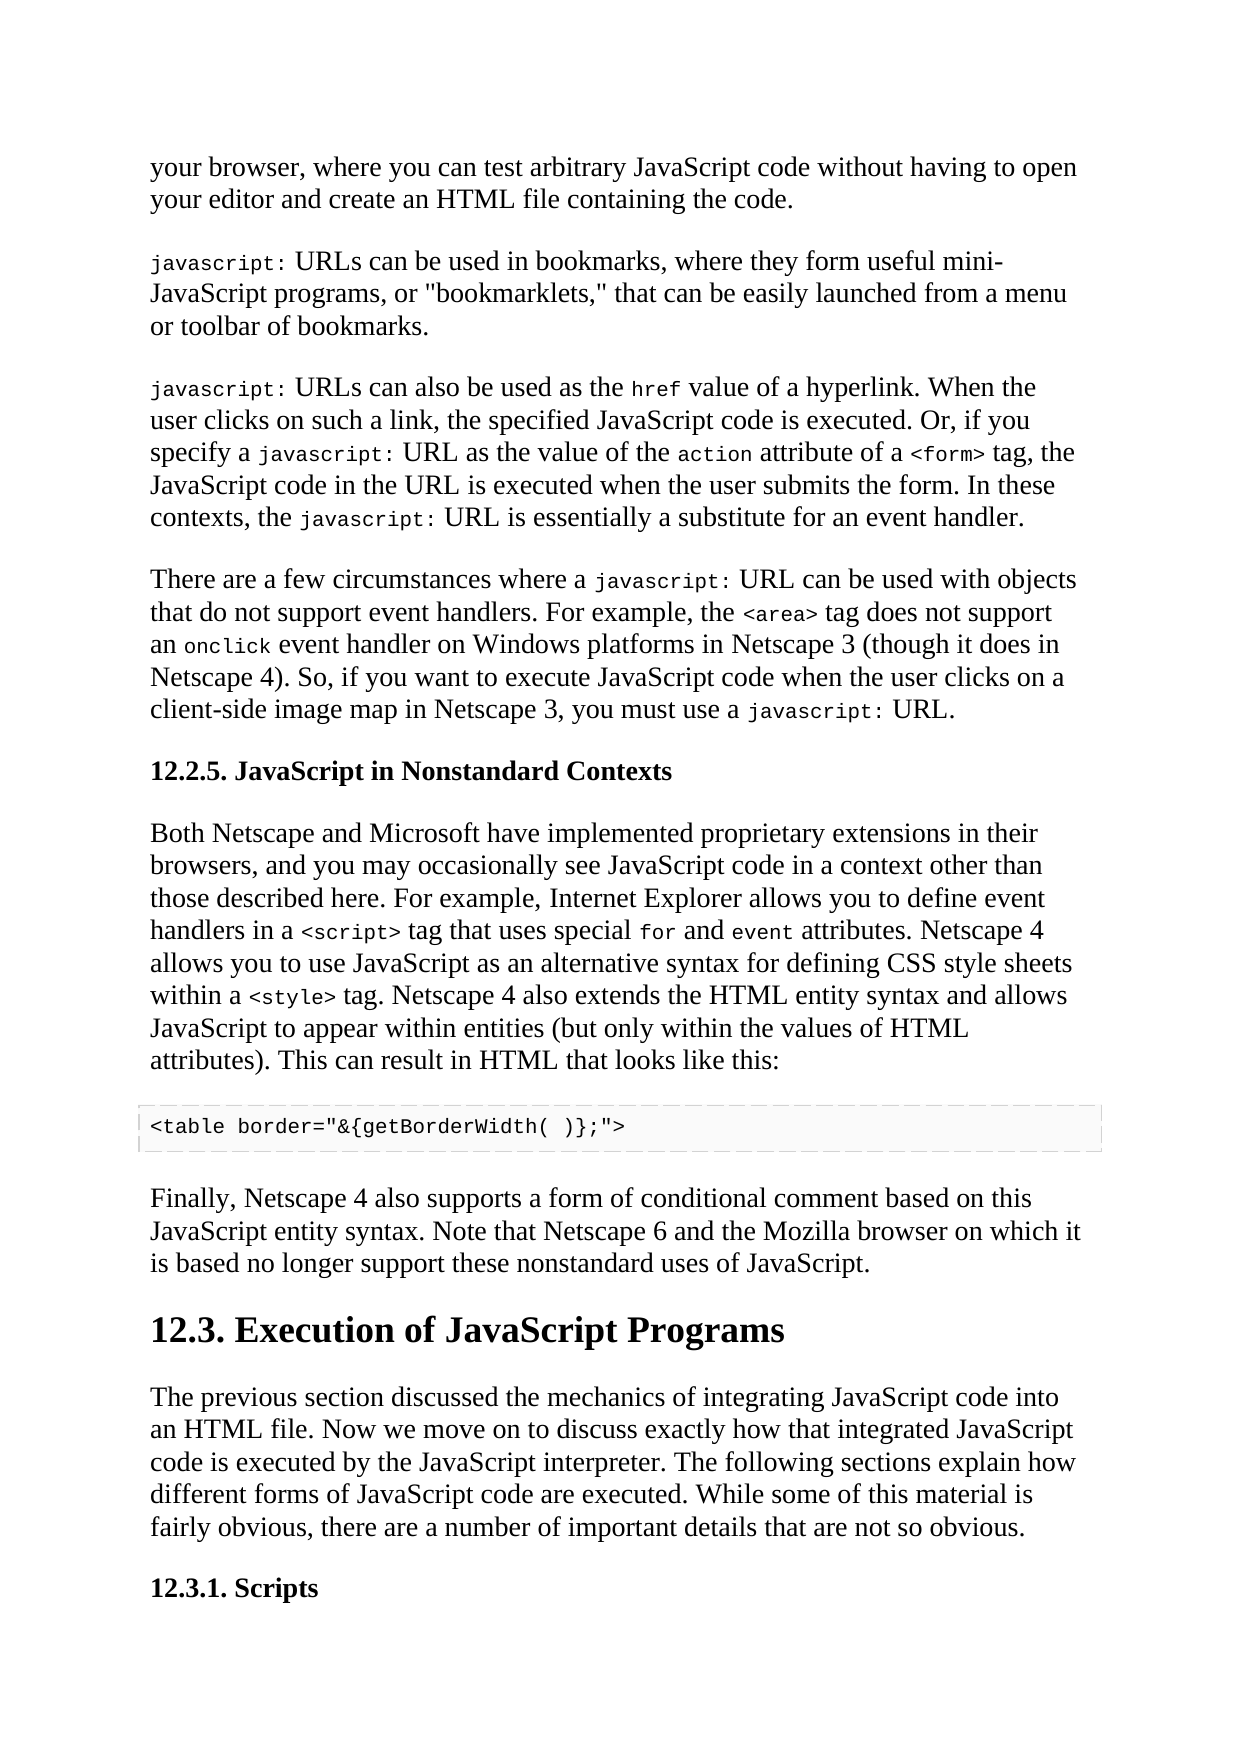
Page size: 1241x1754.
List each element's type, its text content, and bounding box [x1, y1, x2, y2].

text javascript: URLs can be used in bookmarks, where they form useful mini-JavaScript programs, or "bookmarklets," that can be easily launched from a menu or toolbar of bookmarks. [150, 244, 1090, 341]
subtitle 12.3.1. Scripts [150, 1571, 1090, 1603]
text The previous section discussed the mechanics of integrating JavaScript code into an HTML file. Now we move on to discuss exactly how that integrated JavaScript code is executed by the JavaScript interpreter. The following sections explain how different forms of JavaScript code are executed. While some of this material is fairly obvious, there are a number of important details that are not so obvious. [150, 1380, 1090, 1542]
text Finally, Netscape 4 also supports a form of conditional comment based on this JavaScript entity syntax. Note that Netscape 6 and the Mozilla browser on which it is based no longer support these nonstandard uses of JavaScript. [150, 1181, 1090, 1278]
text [150, 150, 1090, 215]
text 12.2.5. JavaScript in Nonstandard Contexts [150, 754, 1090, 787]
text javascript: URLs can also be used as the href value of a hyperlink. When the user clicks on such a link, the specified JavaScript code is executed. Or, if you specify a javascript: URL as the value of the action attribute of a <form> tag, the JavaScript code in the URL is executed when the user submits the form. In these contexts, the javascript: URL is essentially a substitute for an event handler. [150, 371, 1090, 533]
text There are a few circumstances where a javascript: URL can be used with objects that do not support event handlers. For example, the <area> tag does not support an onclick event handler on Windows platforms in Netscape 3 (though it does in Netscape 4). So, if you want to execute JavaScript code when the user clicks on a client-side image map in Netscape 3, you must use a javascript: URL. [150, 562, 1090, 725]
subtitle 12.3. Execution of JavaScript Programs [150, 1308, 1090, 1351]
text Both Netscape and Microsoft have implemented proprietary extensions in their browsers, and you may occasionally see JavaScript code in a context other than those described here. For example, Internet Explorer allows you to define event handlers in a <script> tag that uses special for and event attributes. Netscape 4 allows you to use JavaScript as an alternative syntax for defining CSS style sheets within a <style> tag. Netscape 4 also extends the HTML entity syntax and allows JavaScript to appear within entities (but only within the values of HTML attributes). This can result in HTML that looks like this: [150, 816, 1090, 1075]
text <table border="&{getBorderWidth( )};"> [138, 1104, 1102, 1152]
